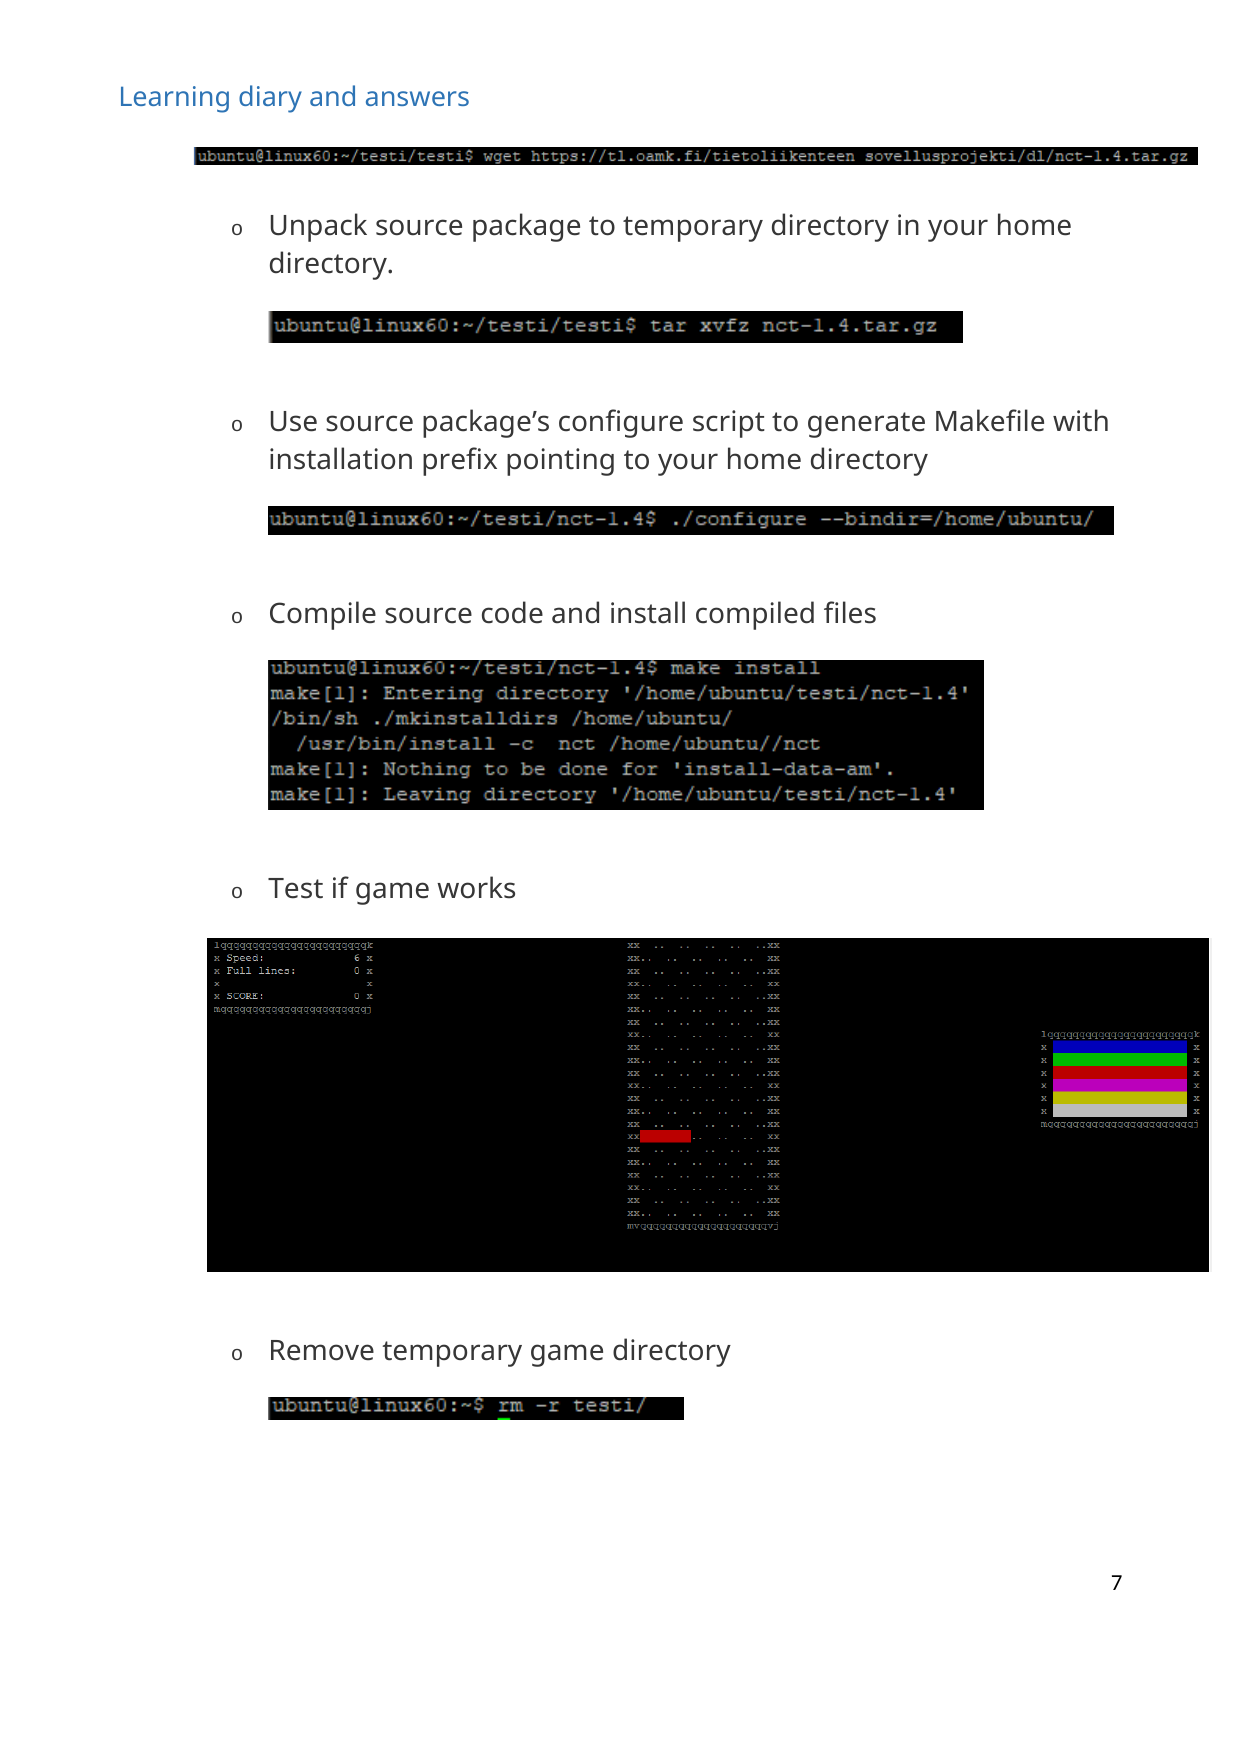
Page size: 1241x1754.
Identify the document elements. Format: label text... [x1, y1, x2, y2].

list Test if game works [231, 868, 1122, 907]
list Unpack source package to temporary directory in your home directory. [231, 206, 1122, 282]
picture [268, 506, 1114, 535]
list Remove temporary game directory [231, 1330, 1122, 1368]
picture [268, 660, 984, 810]
picture [268, 1397, 684, 1420]
picture [193, 147, 1198, 165]
picture [268, 311, 963, 343]
picture [207, 935, 1212, 1272]
list Use source package’s configure script to generate Makefile with installation prefix pointing to your home directory [231, 401, 1122, 478]
list Compile source code and install compiled files [231, 593, 1122, 632]
